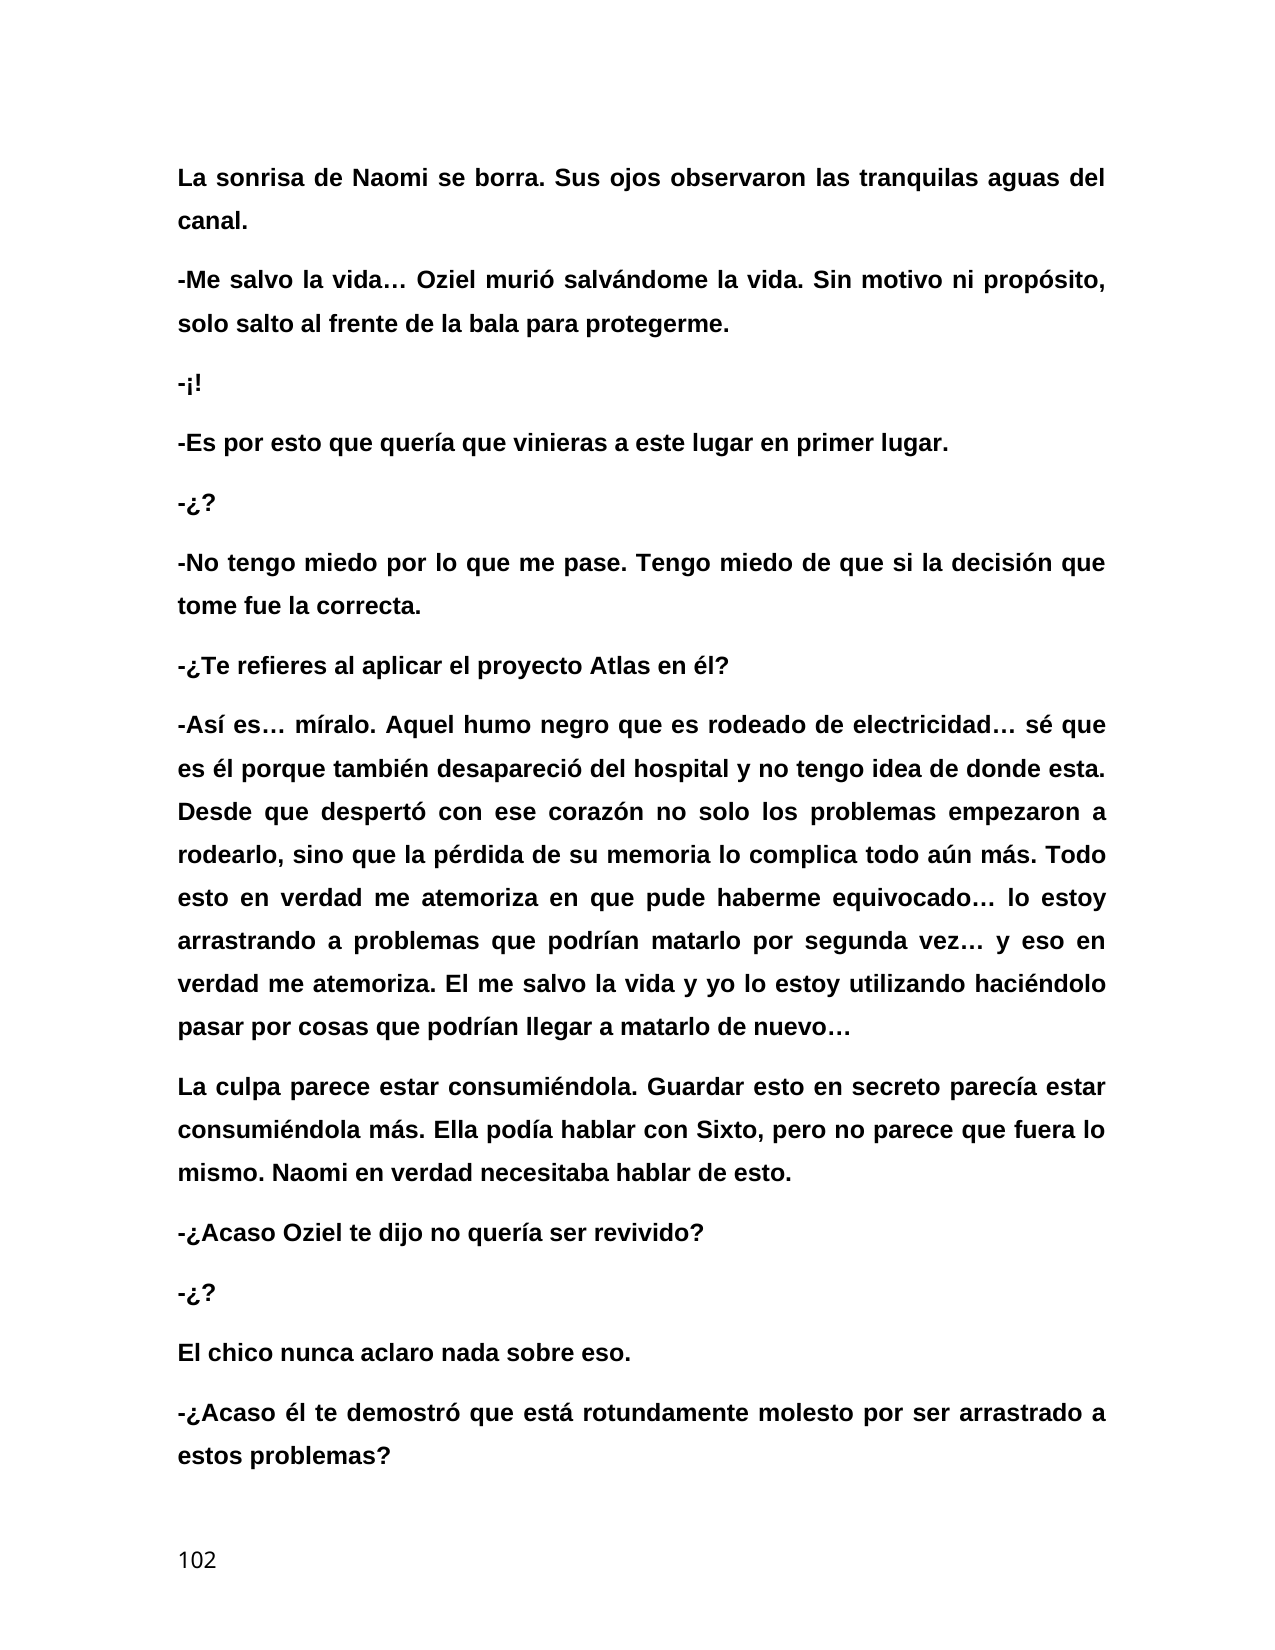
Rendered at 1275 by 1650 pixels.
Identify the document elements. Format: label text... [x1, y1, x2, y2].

text -Así es… míralo. Aquel humo negro que es rodeado de electricidad… sé que es él porque también desapareció del hospital y no tengo idea de donde esta. Desde que despertó con ese corazón no solo los problemas empezaron a rodearlo, sino que la pérdida de su memoria lo complica todo aún más. Todo esto en verdad me atemoriza en que pude haberme equivocado… lo estoy arrastrando a problemas que podrían matarlo por segunda vez… y eso en verdad me atemoriza. El me salvo la vida y yo lo estoy utilizando haciéndolo pasar por cosas que podrían llegar a matarlo de nuevo… [177, 710, 1107, 1041]
text La sonrisa de Naomi se borra. Sus ojos observaron las tranquilas aguas del canal. [177, 162, 1107, 234]
text -¿Acaso Oziel te dijo no quería ser revivido? [177, 1218, 1107, 1247]
text -¿? [177, 488, 1107, 517]
text -¡! [177, 368, 1107, 397]
text -¿Te refieres al aplicar el proyecto Atlas en él? [177, 651, 1107, 679]
text -Es por esto que quería que vinieras a este lugar en primer lugar. [177, 428, 1107, 457]
text -Me salvo la vida… Oziel murió salvándome la vida. Sin motivo ni propósito, solo salto al frente de la bala para protegerme. [177, 265, 1107, 337]
text -¿Acaso él te demostró que está rotundamente molesto por ser arrastrado a estos problemas? [177, 1397, 1107, 1469]
text -¿? [177, 1278, 1107, 1307]
text -No tengo miedo por lo que me pase. Tengo miedo de que si la decisión que tome fue la correcta. [177, 548, 1107, 619]
text El chico nunca aclaro nada sobre eso. [177, 1338, 1107, 1366]
text La culpa parece estar consumiéndola. Guardar esto en secreto parecía estar consumiéndola más. Ella podía hablar con Sixto, pero no parece que fuera lo mismo. Naomi en verdad necesitaba hablar de esto. [177, 1072, 1107, 1187]
